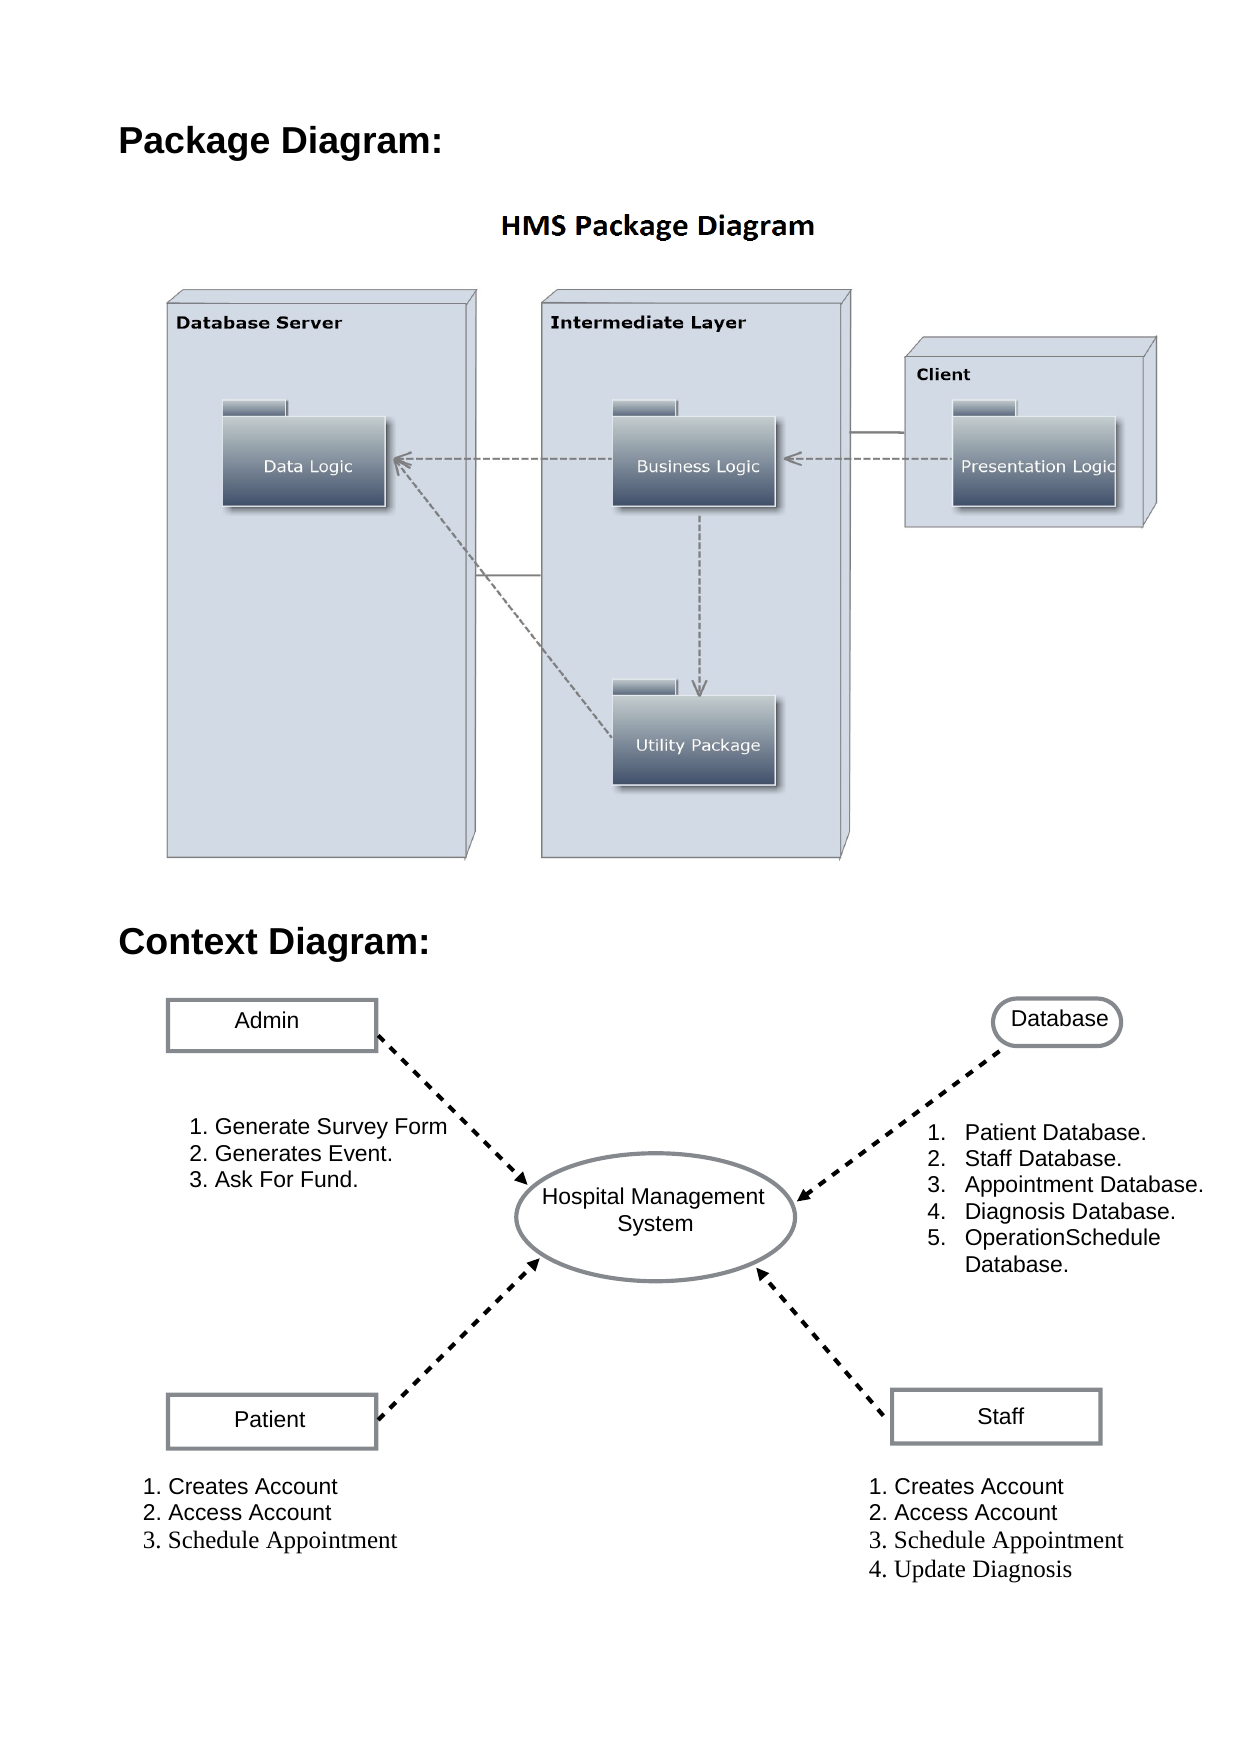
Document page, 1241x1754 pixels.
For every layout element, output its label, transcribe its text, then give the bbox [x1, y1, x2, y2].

text Package Diagram: [118, 118, 1122, 161]
text Context Diagram: [118, 919, 1122, 962]
picture [160, 187, 1165, 867]
